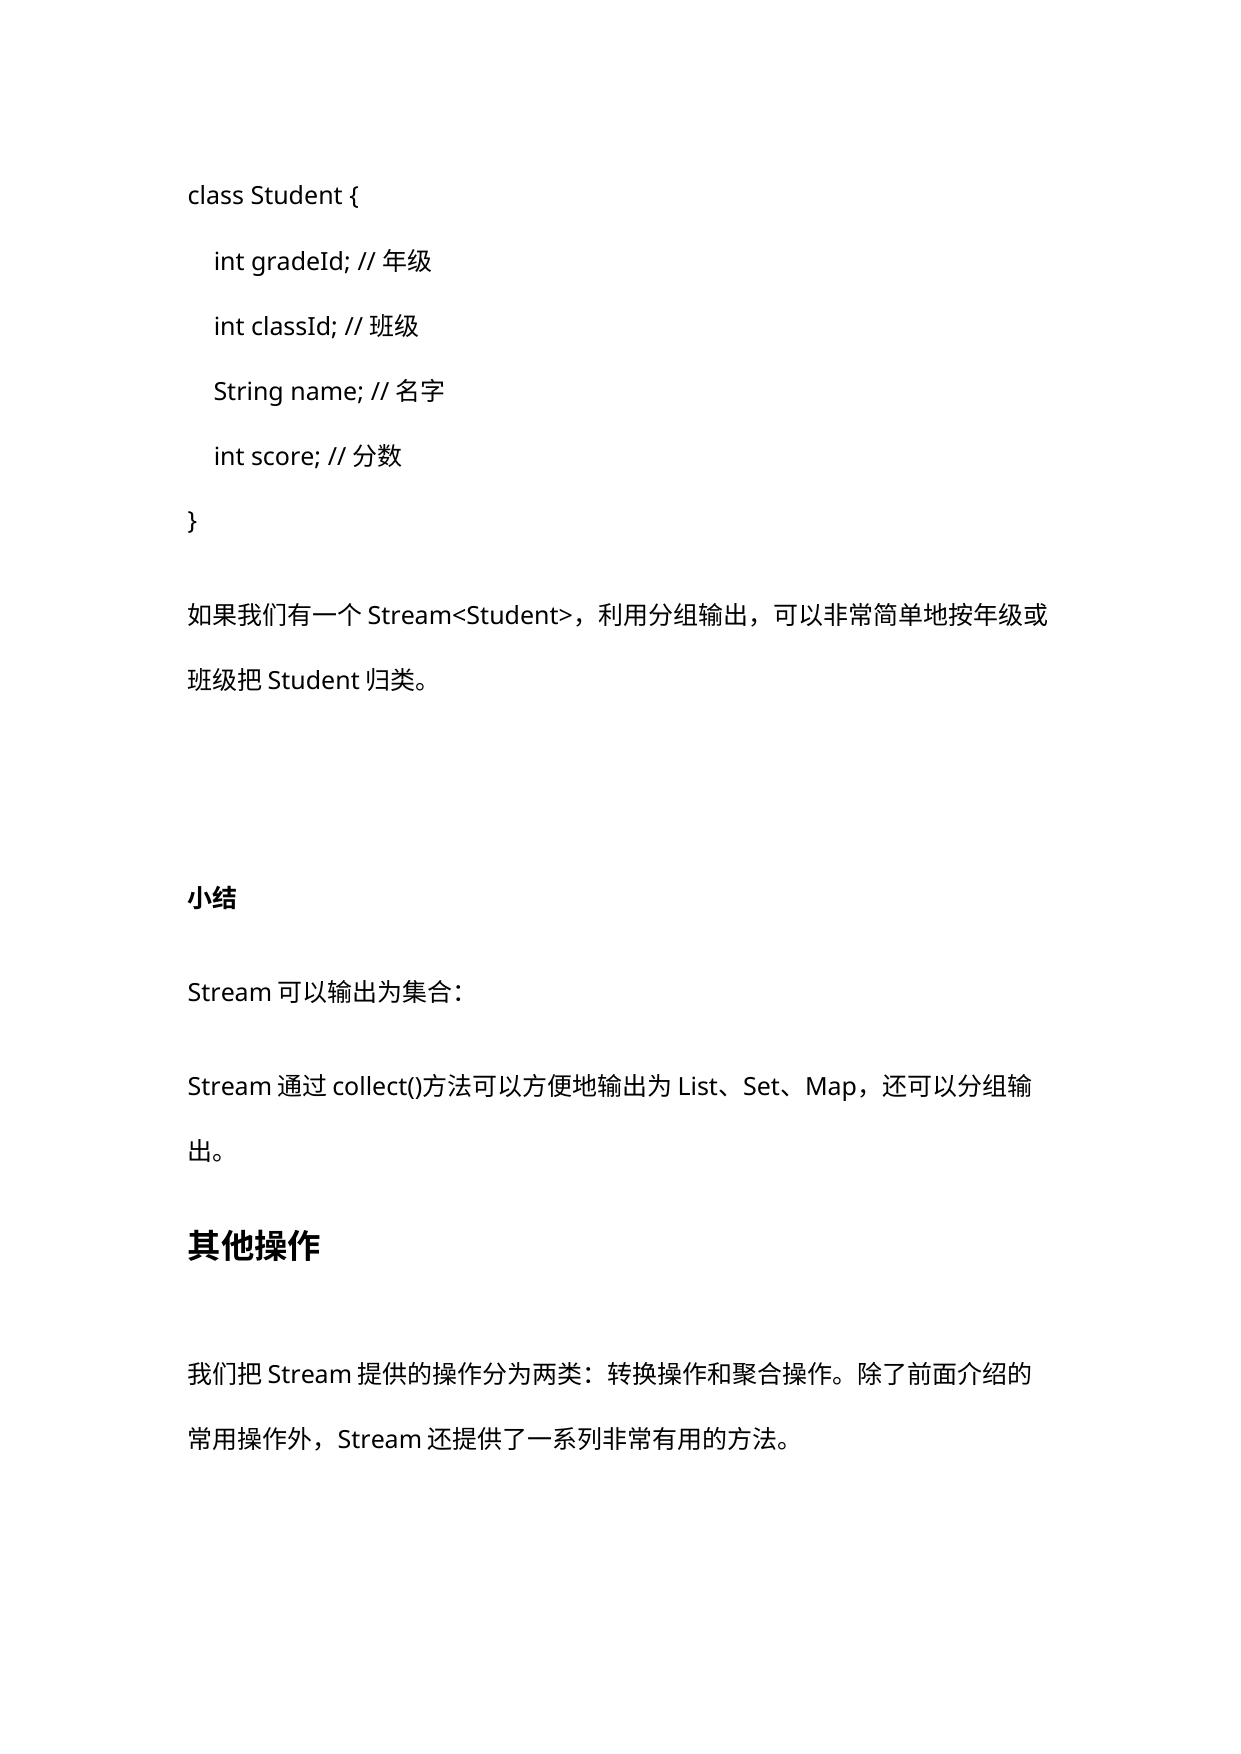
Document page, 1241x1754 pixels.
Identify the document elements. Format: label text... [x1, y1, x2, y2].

text int gradeId; // 年级 [187, 227, 1053, 292]
text 如果我们有一个Stream<Student>，利用分组输出，可以非常简单地按年级或班级把Student归类。 [187, 581, 1053, 711]
text int score; // 分数 [187, 422, 1053, 487]
subtitle 其他操作 [187, 1211, 1053, 1276]
text } [187, 487, 1053, 552]
text String name; // 名字 [187, 357, 1053, 422]
text 小结 [187, 864, 1053, 929]
text 我们把Stream提供的操作分为两类：转换操作和聚合操作。除了前面介绍的常用操作外，Stream还提供了一系列非常有用的方法。 [187, 1340, 1053, 1470]
text Stream通过collect()方法可以方便地输出为List、Set、Map，还可以分组输出。 [187, 1052, 1053, 1182]
text class Student { [187, 162, 1053, 227]
text int classId; // 班级 [187, 292, 1053, 357]
text Stream可以输出为集合： [187, 958, 1053, 1023]
